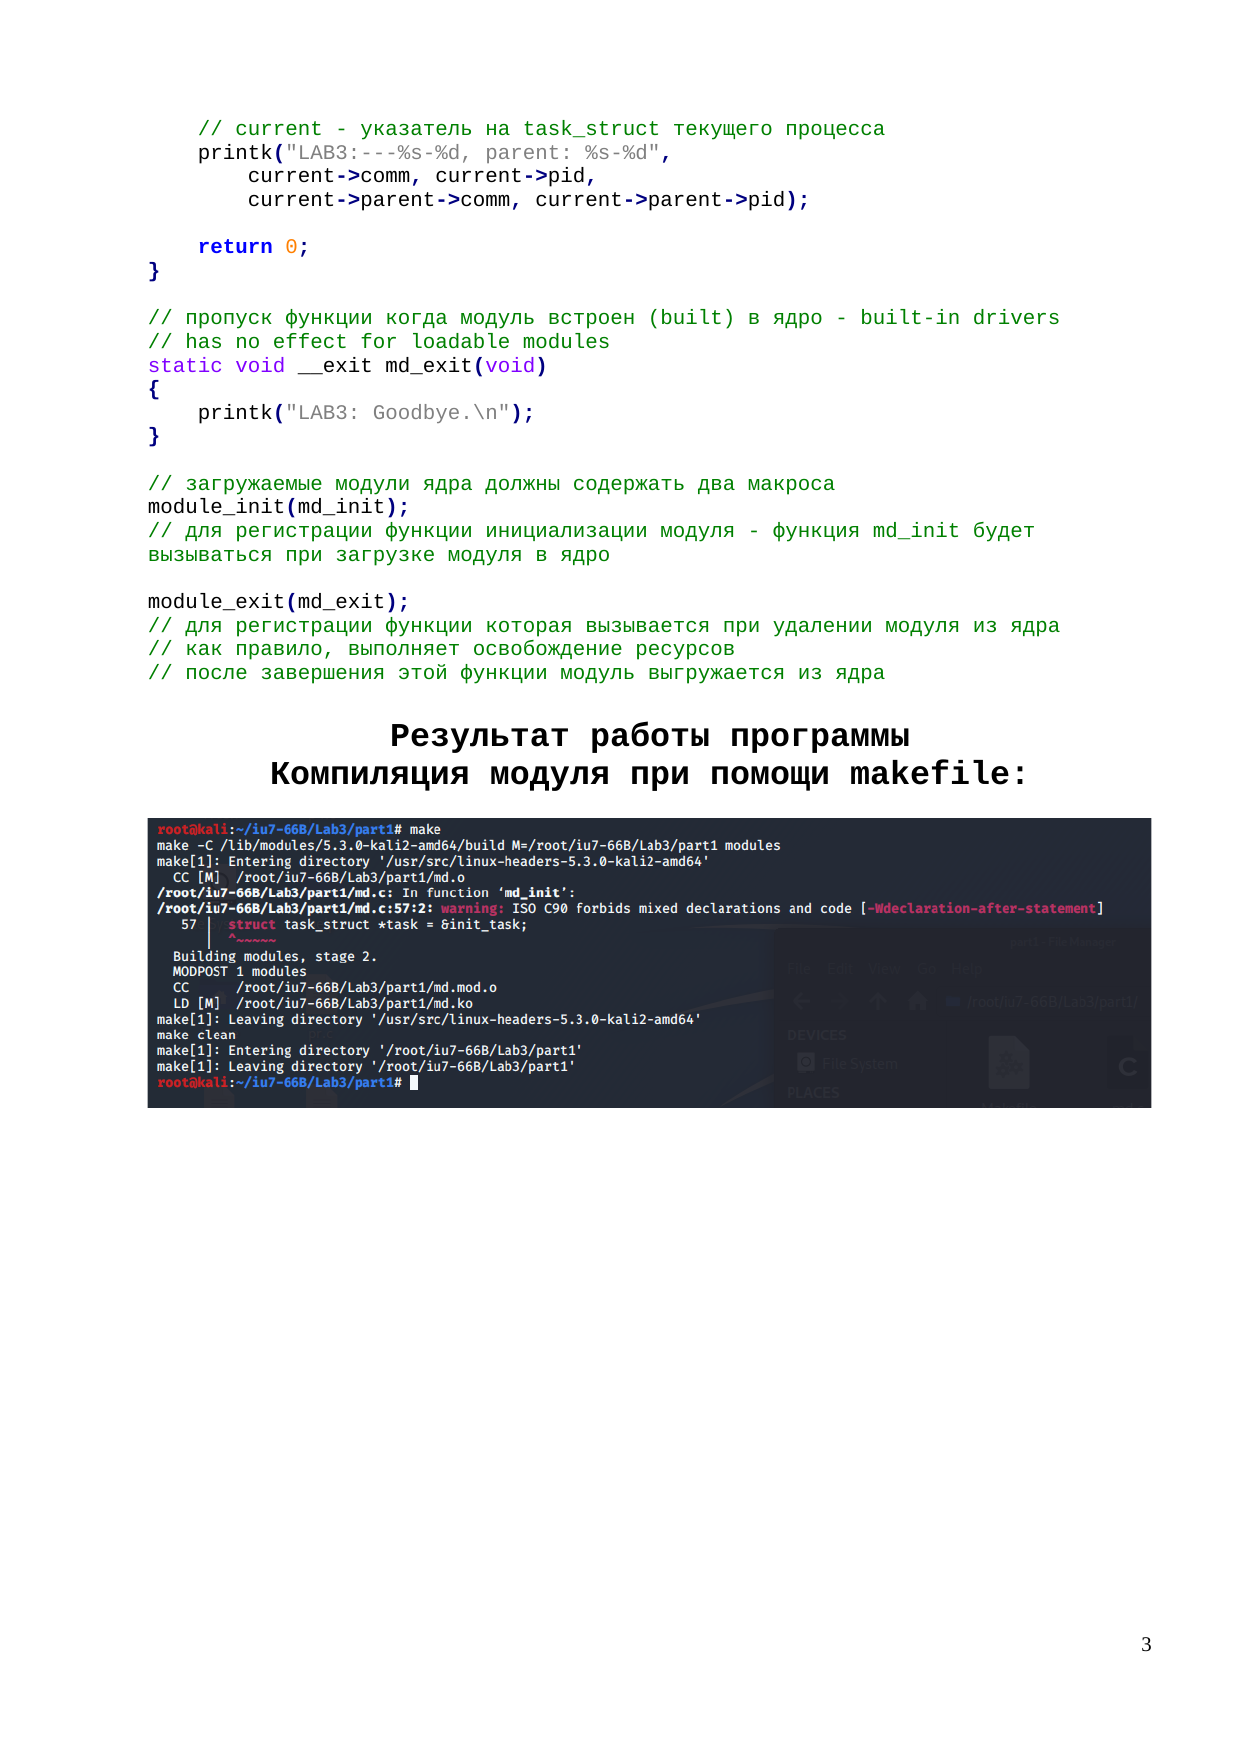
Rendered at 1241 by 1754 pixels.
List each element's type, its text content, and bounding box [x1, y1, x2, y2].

text module_exit(md_exit); [148, 591, 1152, 615]
text Компиляция модуля при помощи makefile: [148, 756, 1152, 794]
text } [148, 426, 1152, 449]
text printk("LAB3: Goodbye.\n"); [148, 402, 1152, 426]
text Результат работы программы [148, 719, 1152, 756]
picture [147, 818, 1152, 1108]
text // пропуск функции когда модуль встроен (built) в ядро - built-in drivers [148, 307, 1152, 331]
text // после завершения этой функции модуль выгружается из ядра [148, 662, 1152, 686]
text // загружаемые модули ядра должны содержать два макроса [148, 473, 1152, 496]
text static void __exit md_exit(void) [148, 354, 1152, 378]
text // current - указатель на task_struct текущего процесса [148, 118, 1152, 142]
text // как правило, выполняет освобождение ресурсов [148, 638, 1152, 662]
text // для регистрации функции которая вызывается при удалении модуля из ядра [148, 615, 1152, 638]
text current->comm, current->pid, [148, 165, 1152, 189]
text printk("LAB3:---%s-%d, parent: %s-%d", [148, 142, 1152, 165]
text } [148, 260, 1152, 284]
text // для регистрации функции инициализации модуля - функция md_init будет вызываться при загрузке модуля в ядро [148, 520, 1152, 567]
text module_init(md_init); [148, 496, 1152, 520]
text // has no effect for loadable modules [148, 331, 1152, 354]
text return 0; [148, 236, 1152, 260]
text { [148, 378, 1152, 402]
text current->parent->comm, current->parent->pid); [148, 189, 1152, 213]
